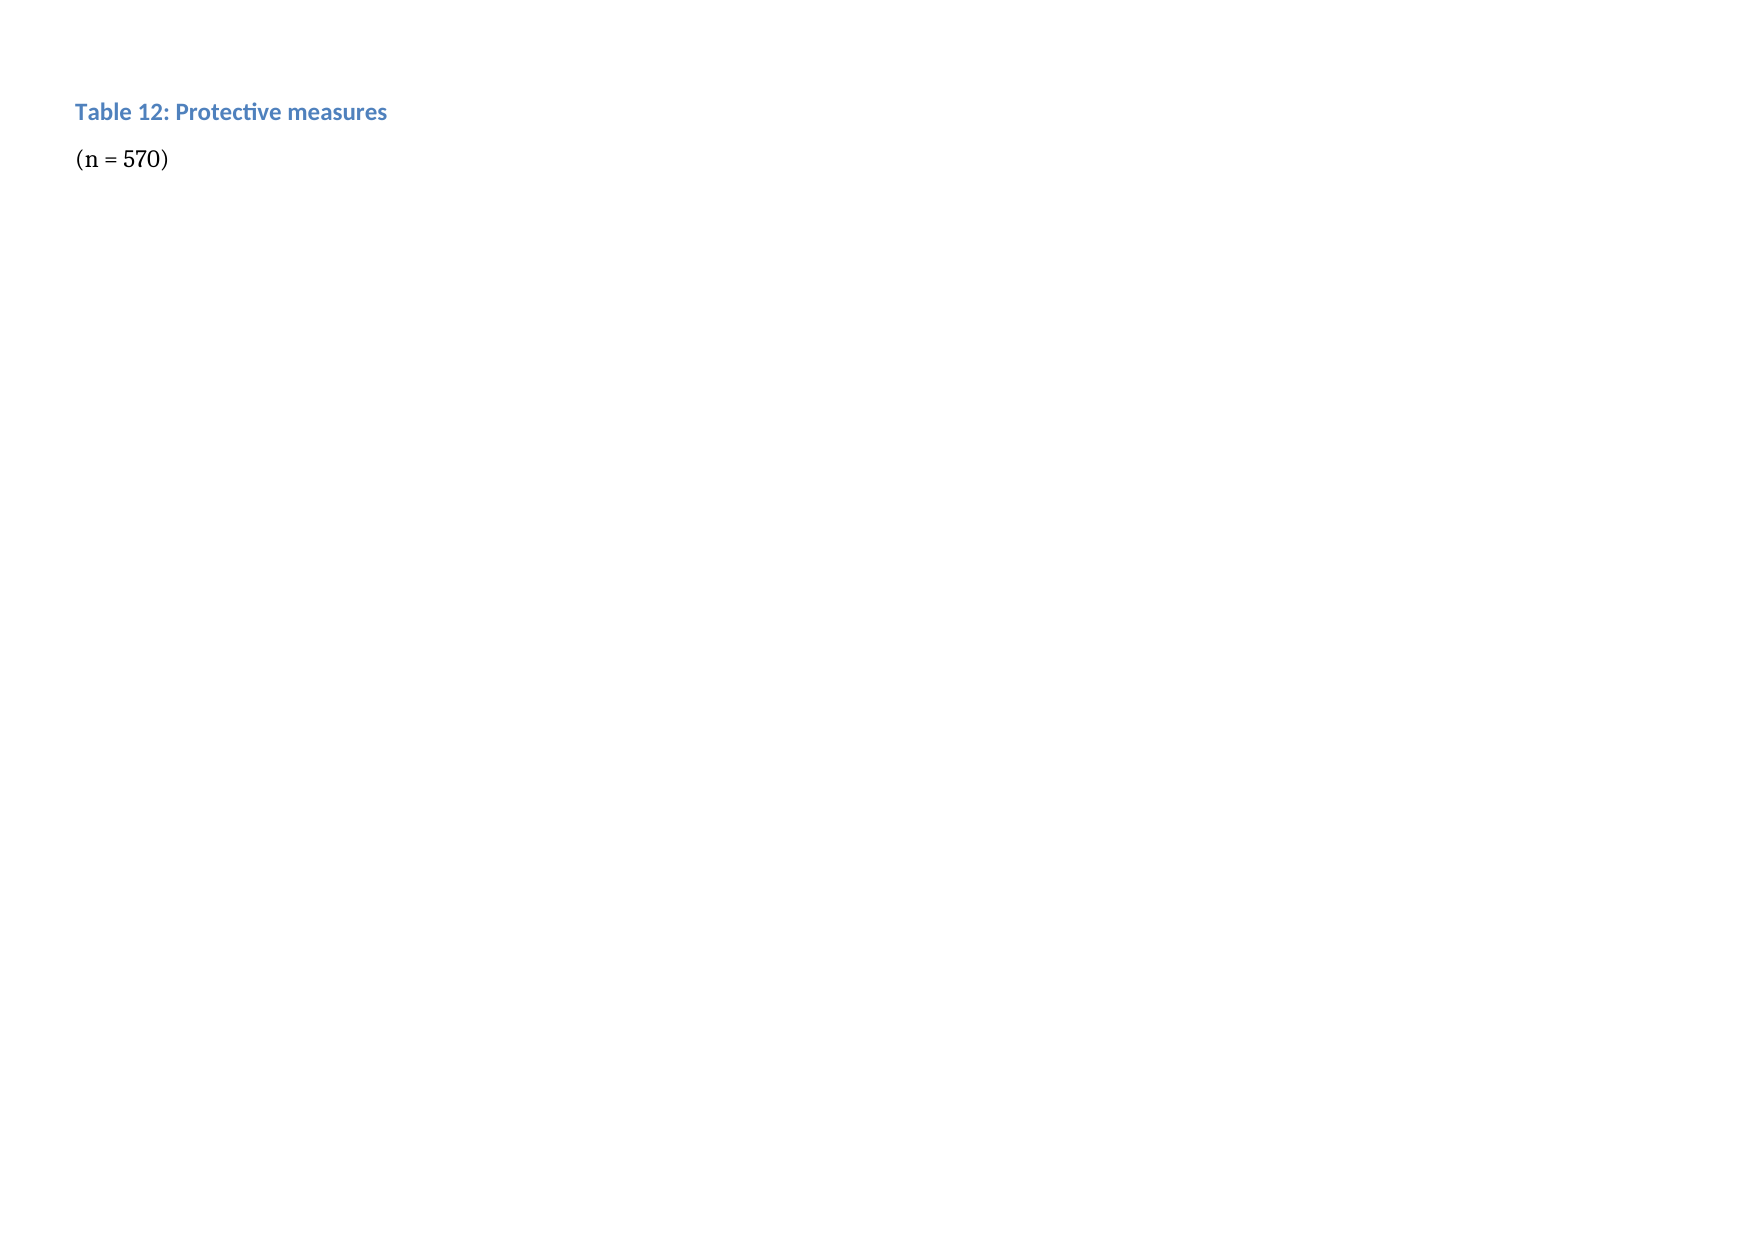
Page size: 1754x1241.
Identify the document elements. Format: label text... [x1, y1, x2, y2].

subtitle Table 12: Protective measures [75, 96, 1679, 126]
text (n = 570) [75, 145, 1679, 174]
